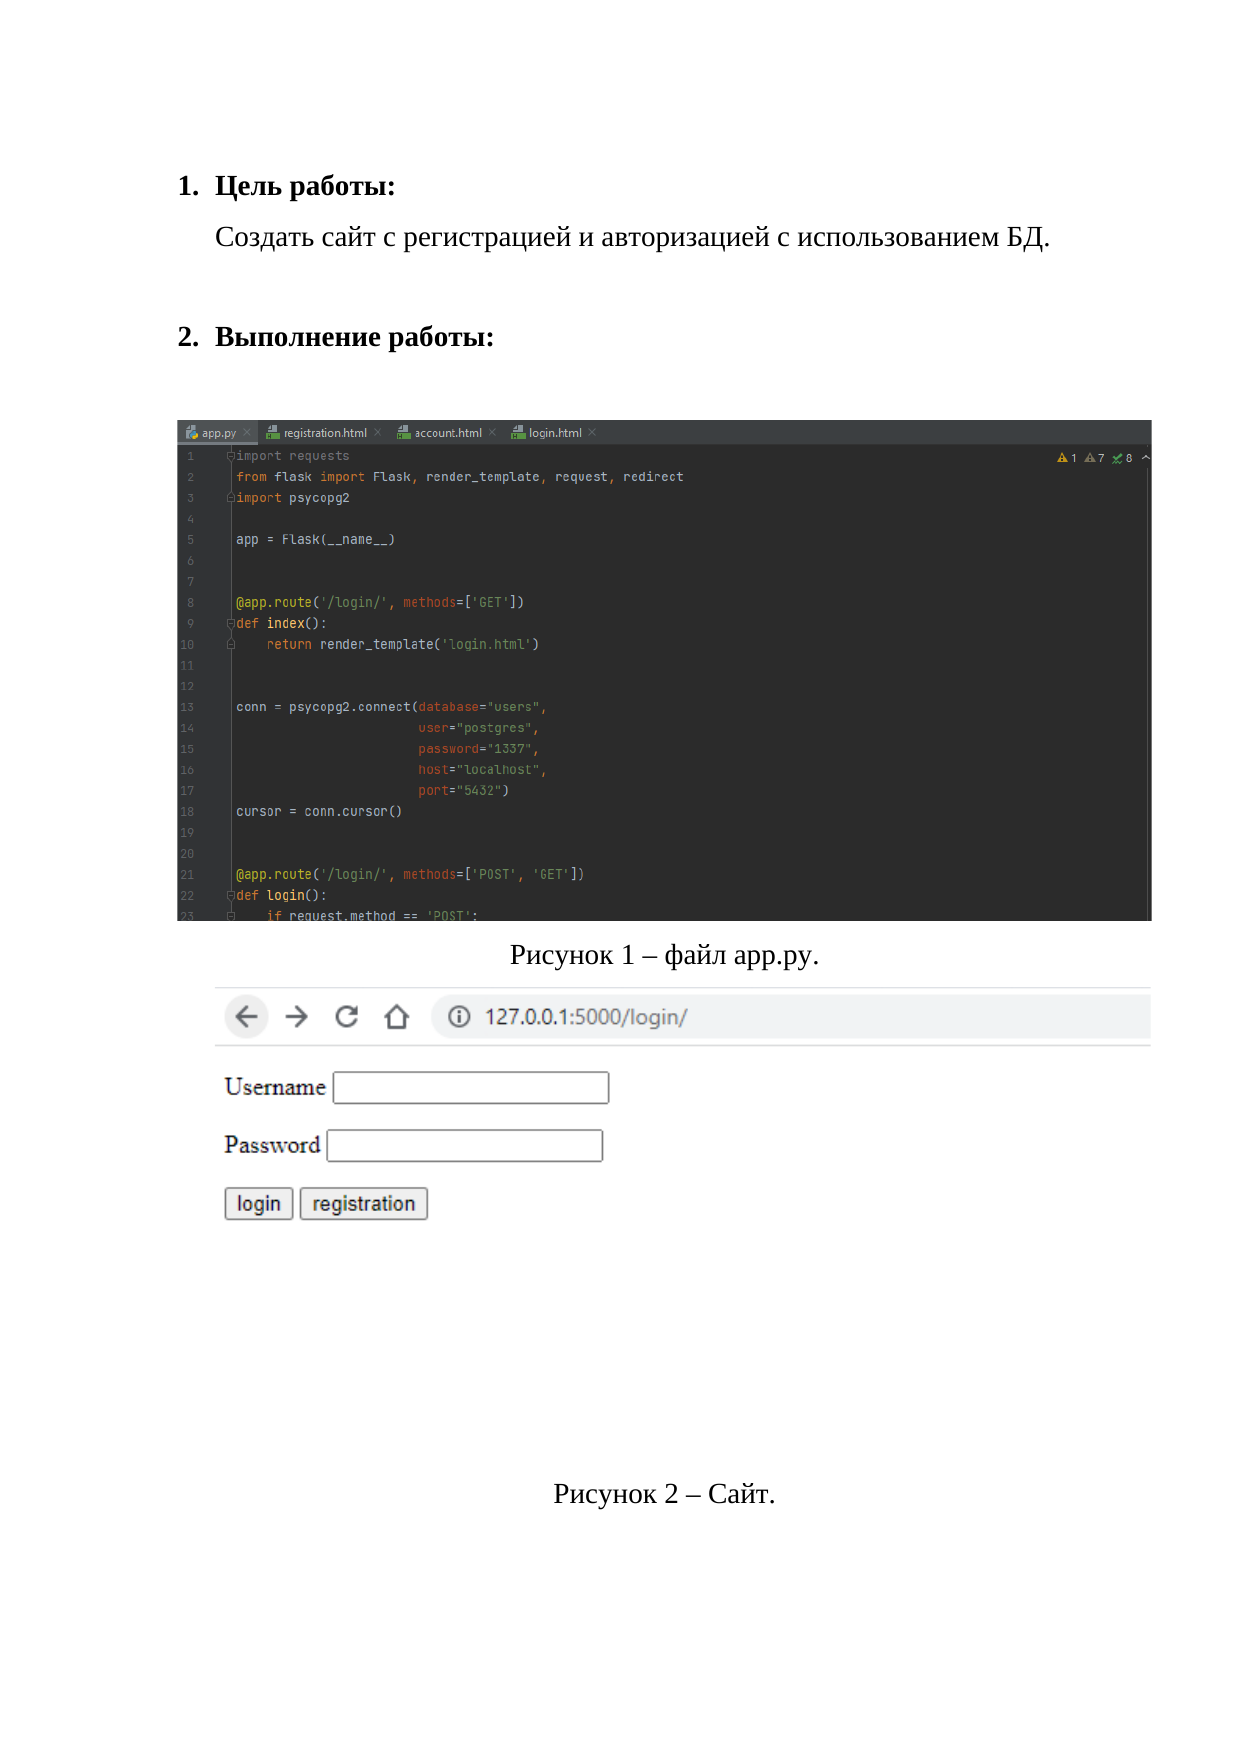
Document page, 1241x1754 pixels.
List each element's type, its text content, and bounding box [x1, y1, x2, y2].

list Создать сайт с регистрацией и авторизацией с использованием БД. [215, 219, 1152, 252]
list Выполнение работы: [177, 319, 1152, 353]
text Рисунок 1 – файл app.py. [177, 937, 1152, 971]
picture [177, 420, 1152, 921]
picture [214, 987, 1151, 1460]
text Рисунок 2 – Сайт. [177, 1476, 1152, 1510]
list Цель работы: [177, 168, 1152, 202]
